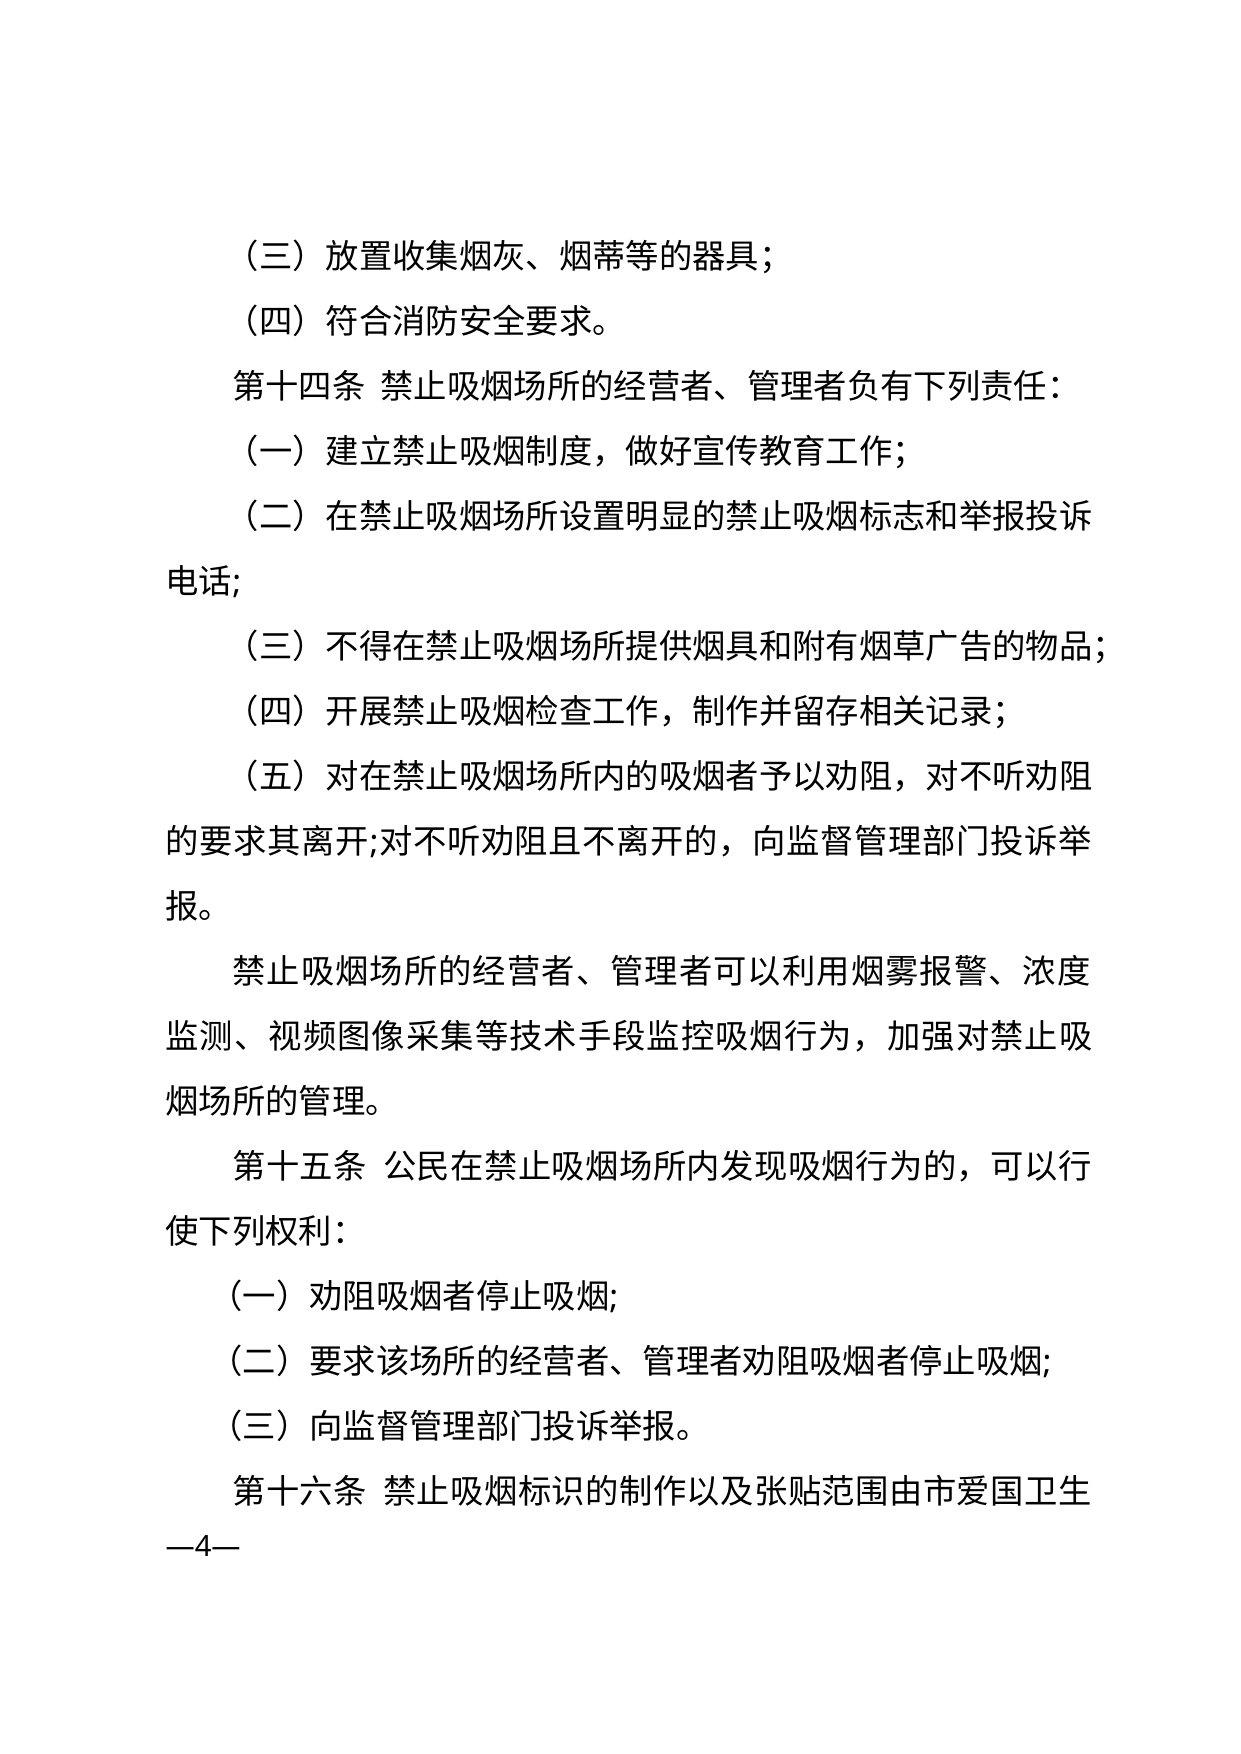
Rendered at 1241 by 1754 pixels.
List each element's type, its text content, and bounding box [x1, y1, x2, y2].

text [165, 1457, 1093, 1522]
text （五）对在禁止吸烟场所内的吸烟者予以劝阻，对不听劝阻的要求其离开;对不听劝阻且不离开的，向监督管理部门投诉举报。 [165, 742, 1093, 937]
text （四）符合消防安全要求。 [165, 287, 1093, 352]
text 第十四条 禁止吸烟场所的经营者、管理者负有下列责任： [165, 352, 1093, 417]
text （三）不得在禁止吸烟场所提供烟具和附有烟草广告的物品； [165, 612, 1093, 677]
text （一）建立禁止吸烟制度，做好宣传教育工作； [165, 417, 1093, 482]
text 第十五条 公民在禁止吸烟场所内发现吸烟行为的，可以行使下列权利： [165, 1132, 1093, 1262]
text （二）在禁止吸烟场所设置明显的禁止吸烟标志和举报投诉电话; [165, 482, 1093, 612]
text 禁止吸烟场所的经营者、管理者可以利用烟雾报警、浓度监测、视频图像采集等技术手段监控吸烟行为，加强对禁止吸烟场所的管理。 [165, 937, 1093, 1132]
text （二）要求该场所的经营者、管理者劝阻吸烟者停止吸烟; [165, 1327, 1093, 1392]
text （三）放置收集烟灰、烟蒂等的器具； [165, 222, 1093, 287]
text （四）开展禁止吸烟检查工作，制作并留存相关记录； [165, 677, 1093, 742]
text （一）劝阻吸烟者停止吸烟; [165, 1262, 1093, 1327]
text （三）向监督管理部门投诉举报。 [165, 1392, 1093, 1457]
